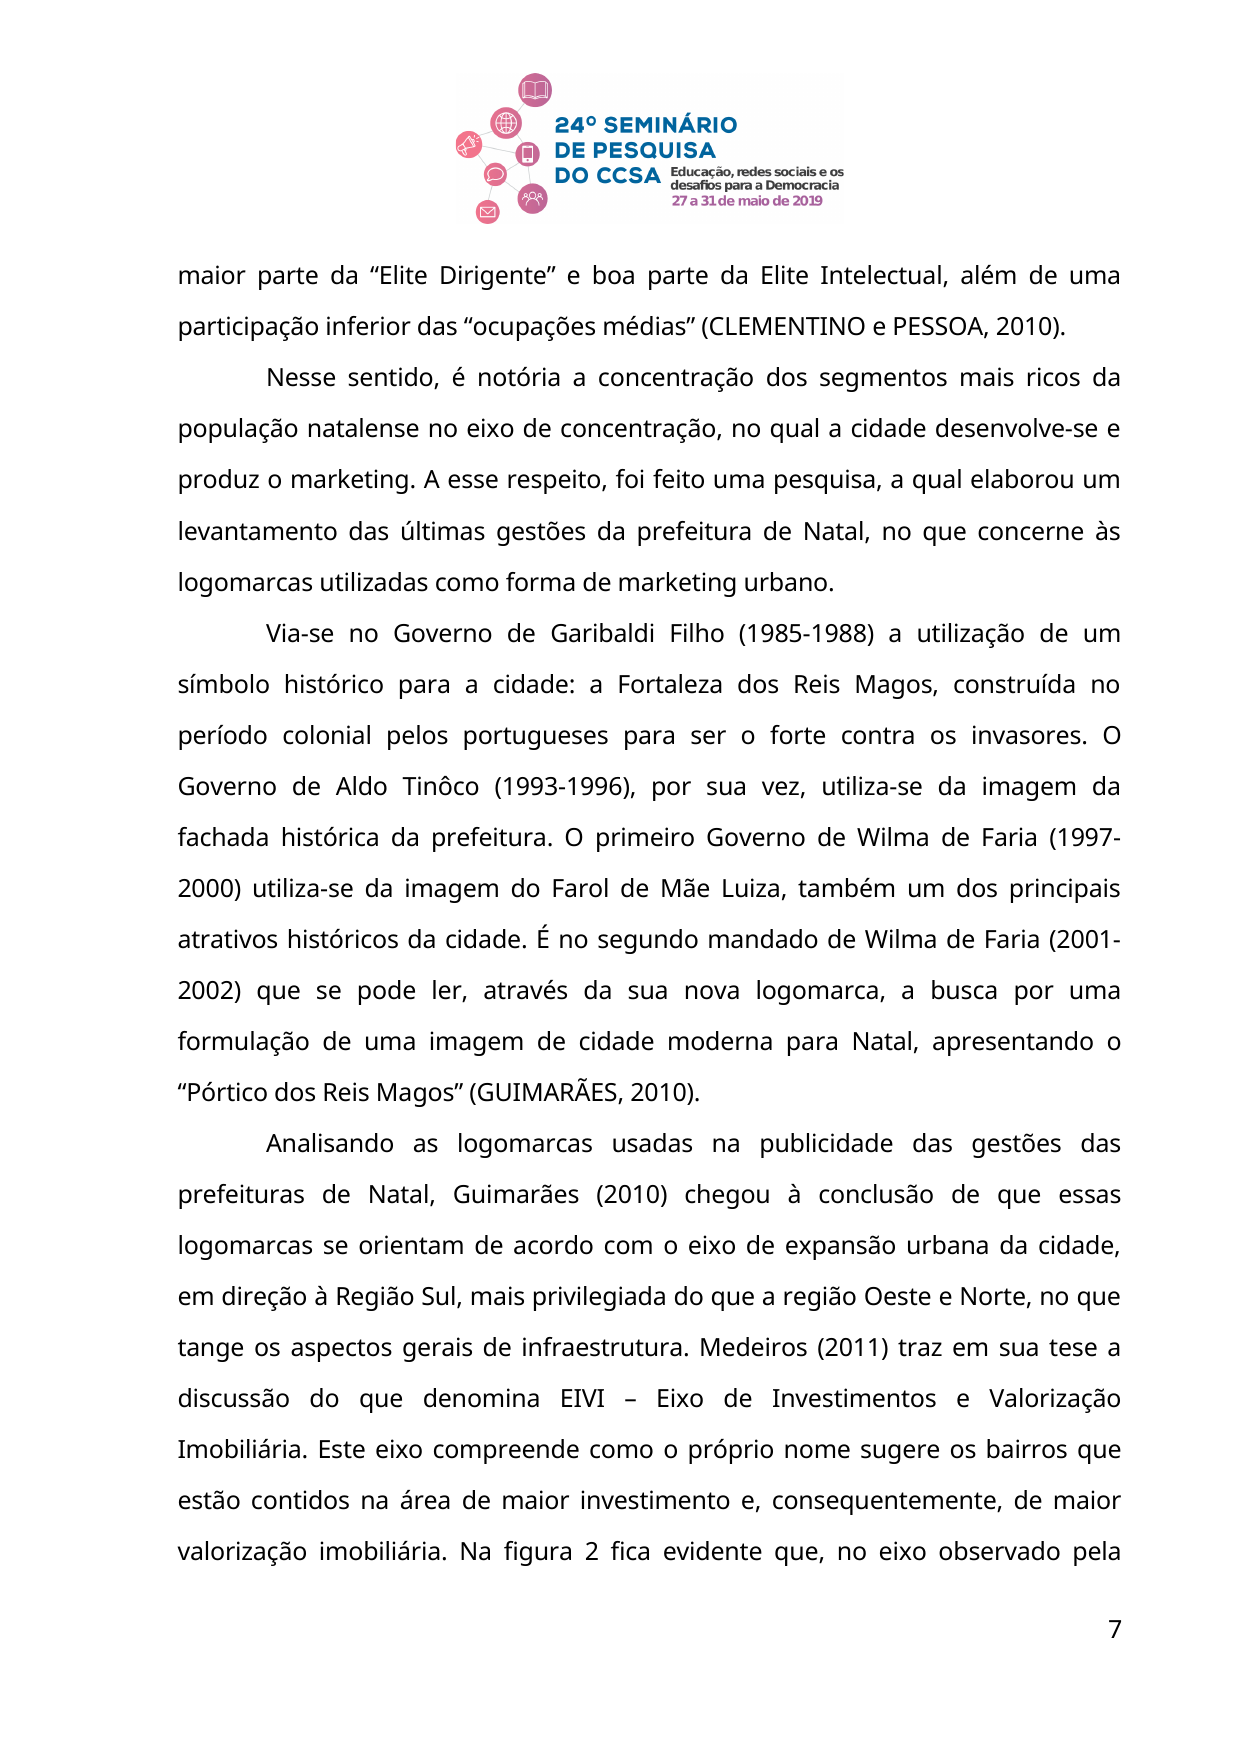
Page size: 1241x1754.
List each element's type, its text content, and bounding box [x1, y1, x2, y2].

text Via-se no Governo de Garibaldi Filho (1985-1988) a utilização de um símbolo histórico para a cidade: a Fortaleza dos Reis Magos, construída no período colonial pelos portugueses para ser o forte contra os invasores. O Governo de Aldo Tinôco (1993-1996), por sua vez, utiliza-se da imagem da fachada histórica da prefeitura. O primeiro Governo de Wilma de Faria (1997-2000) utiliza-se da imagem do Farol de Mãe Luiza, também um dos principais atrativos históricos da cidade. É no segundo mandado de Wilma de Faria (2001-2002) que se pode ler, através da sua nova logomarca, a busca por uma formulação de uma imagem de cidade moderna para Natal, apresentando o “Pórtico dos Reis Magos” (GUIMARÃES, 2010). [177, 615, 1122, 1109]
picture [455, 73, 844, 224]
text Nesse sentido, é notória a concentração dos segmentos mais ricos da população natalense no eixo de concentração, no qual a cidade desenvolve-se e produz o marketing. A esse respeito, foi feito uma pesquisa, a qual elaborou um levantamento das últimas gestões da prefeitura de Natal, no que concerne às logomarcas utilizadas como forma de marketing urbano. [177, 360, 1122, 598]
